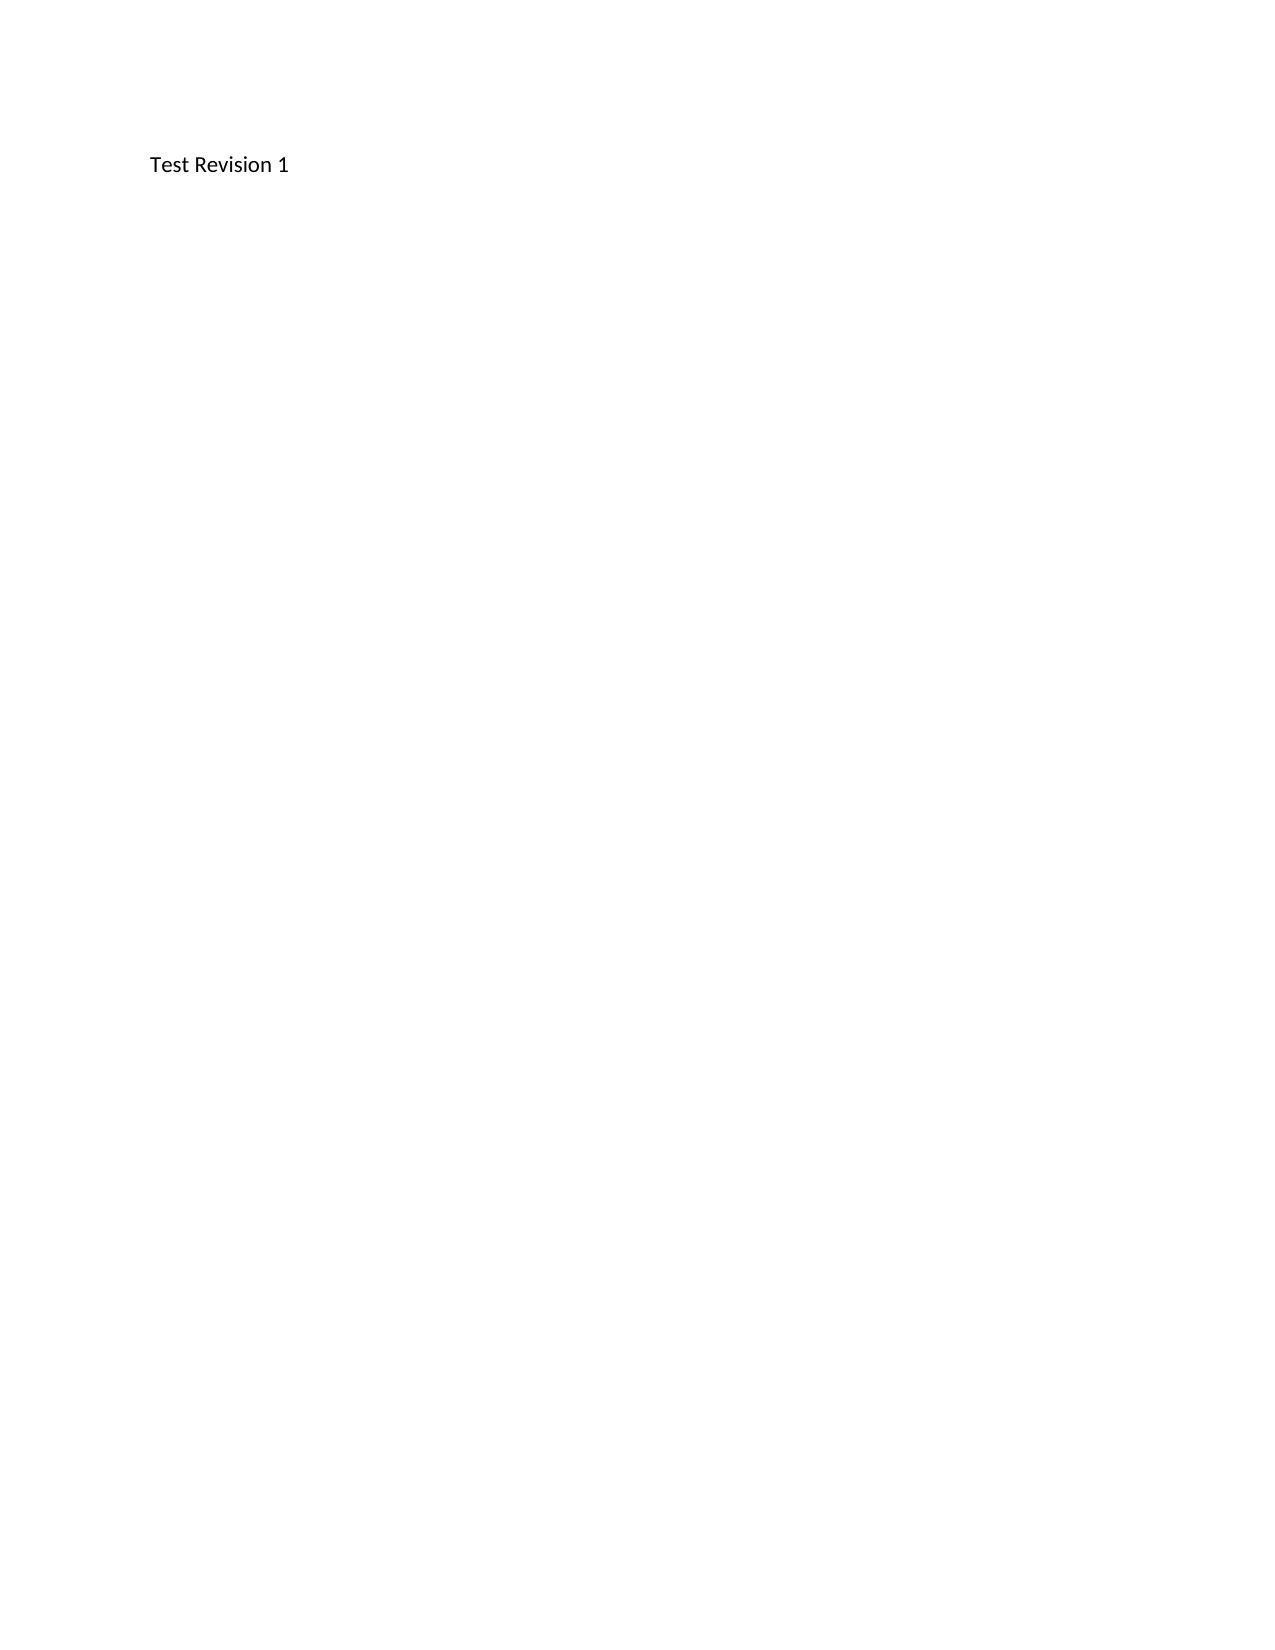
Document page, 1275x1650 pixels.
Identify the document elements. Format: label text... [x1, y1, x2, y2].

text Test Revision 1 [150, 150, 1125, 178]
